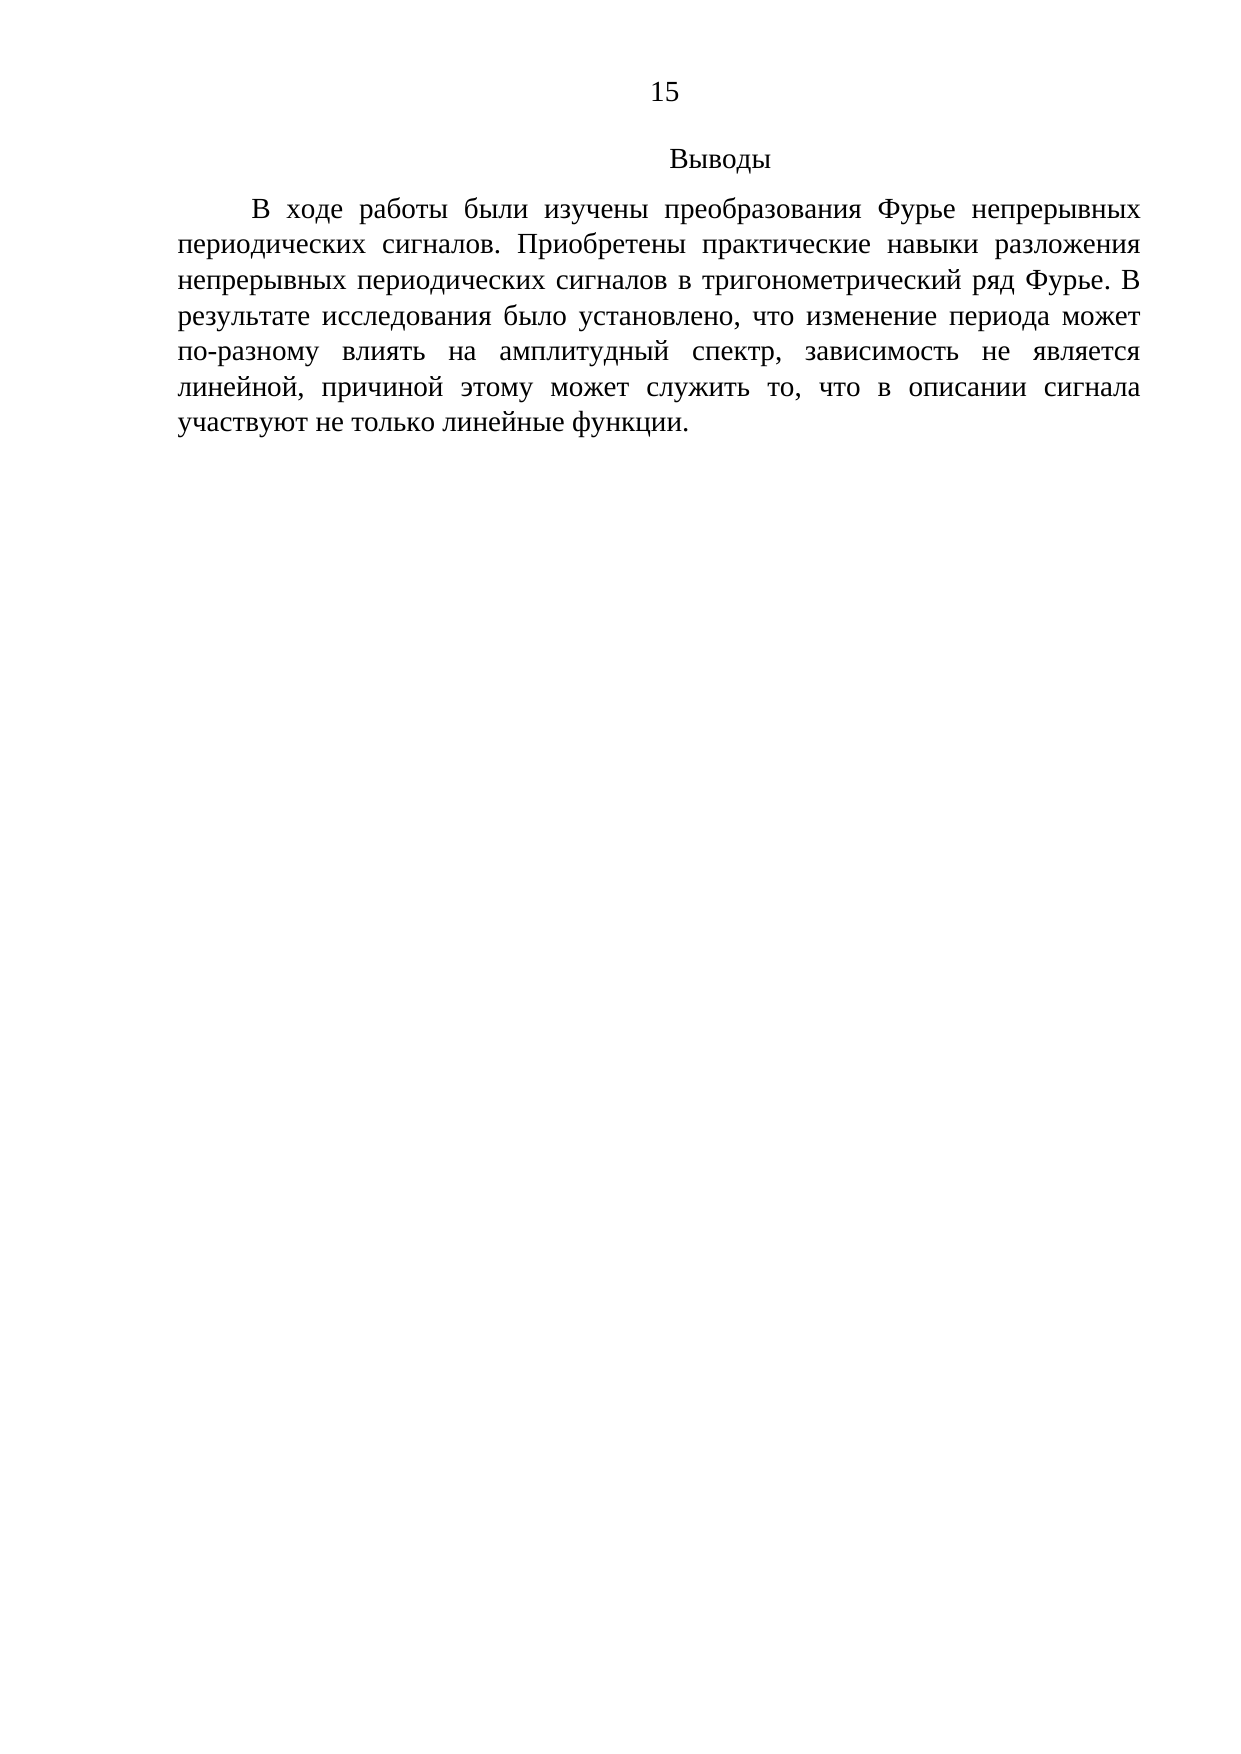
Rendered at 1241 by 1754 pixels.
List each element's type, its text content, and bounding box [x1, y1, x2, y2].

list Выводы [288, 141, 1152, 174]
text В ходе работы были изучены преобразования Фурье непрерывных периодических сигналов. Приобретены практические навыки разложения непрерывных периодических сигналов в тригонометрический ряд Фурье. В результате исследования было установлено, что изменение периода может по-разному влиять на амплитудный спектр, зависимость не является линейной, причиной этому может служить то, что в описании сигнала участвуют не только линейные функции. [177, 191, 1141, 438]
